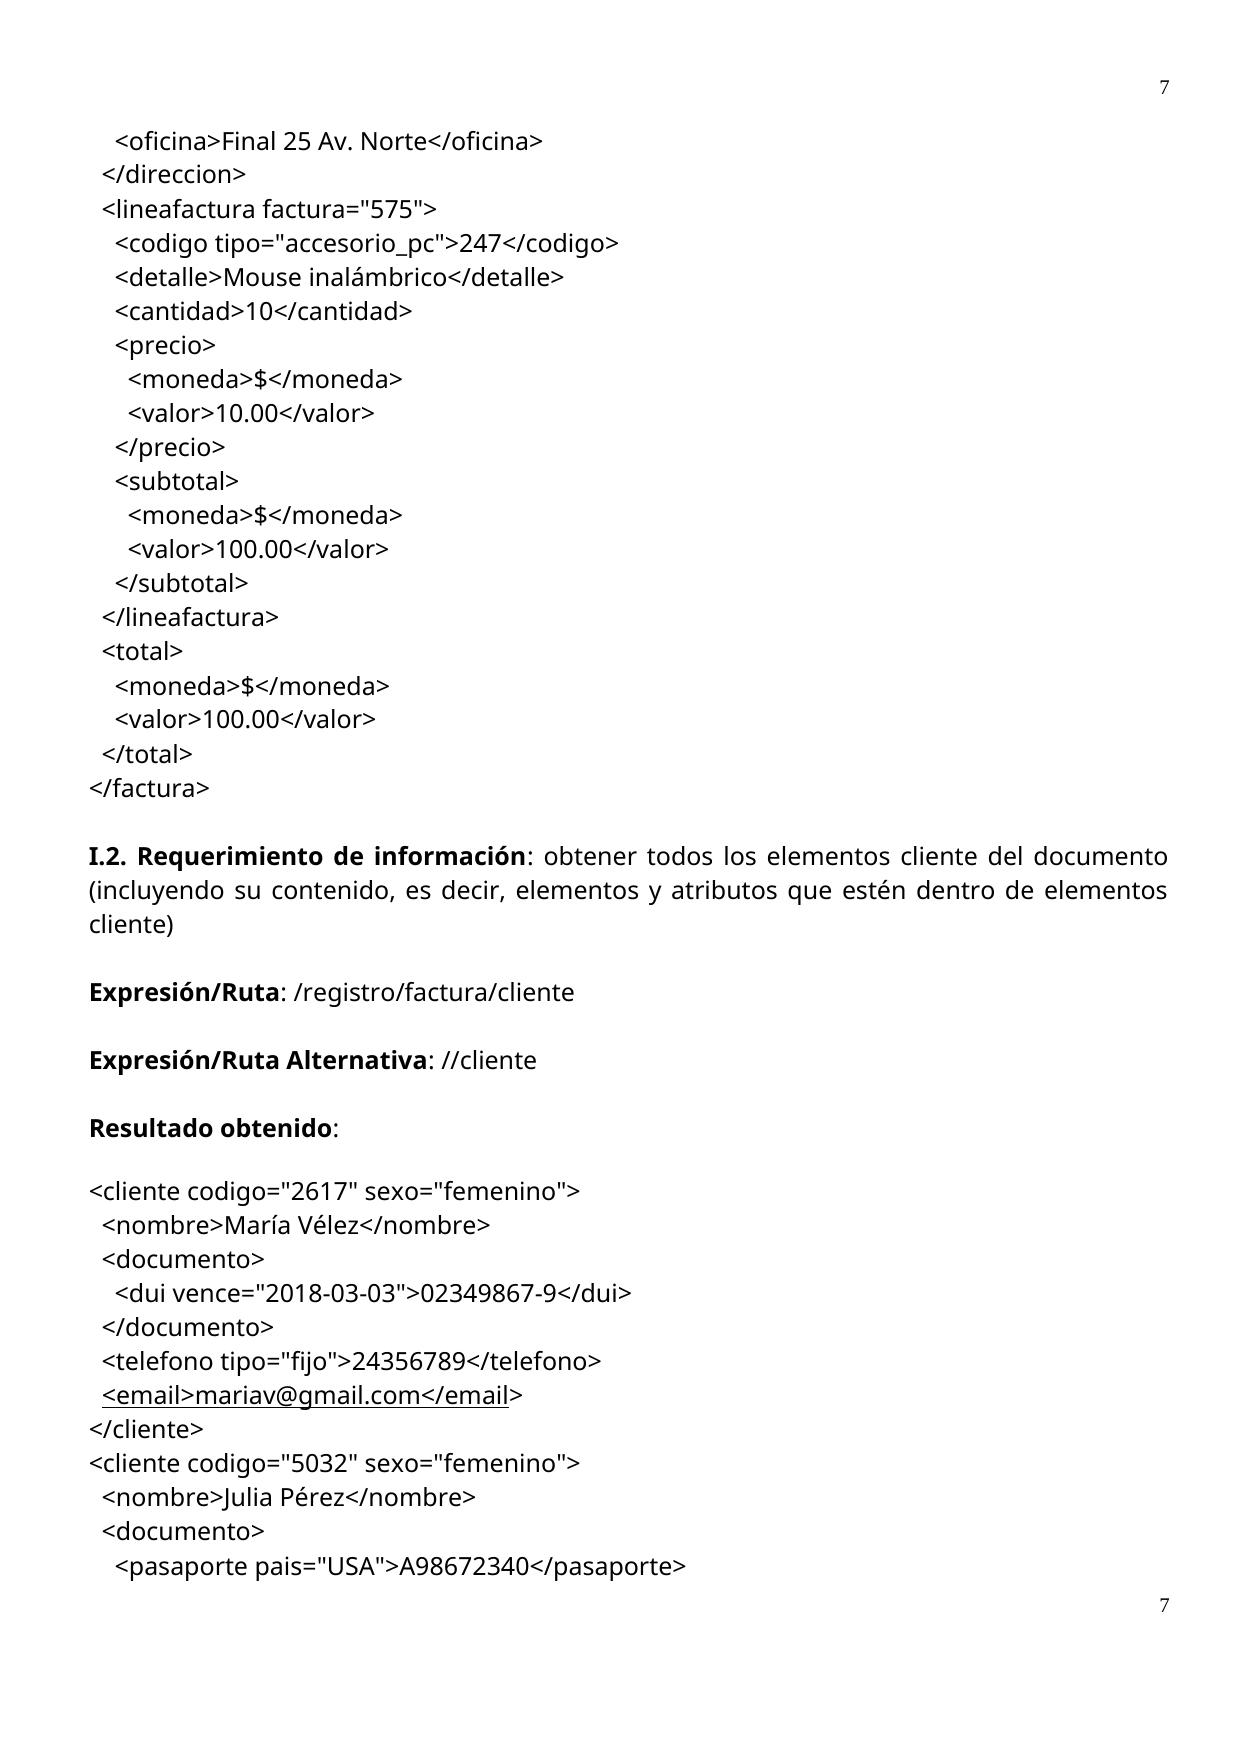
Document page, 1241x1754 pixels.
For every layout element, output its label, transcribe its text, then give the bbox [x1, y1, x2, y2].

text <cliente codigo="2617" sexo="femenino"> [88, 1173, 1169, 1207]
text <codigo tipo="accesorio_pc">247</codigo> [88, 225, 1169, 259]
text <subtotal> [88, 464, 1169, 498]
text </precio> [88, 430, 1169, 464]
text <cliente codigo="5032" sexo="femenino"> [88, 1446, 1169, 1480]
text </factura> [88, 770, 1169, 804]
text </subtotal> [88, 566, 1169, 600]
text <detalle>Mouse inalámbrico</detalle> [88, 259, 1169, 293]
text <valor>100.00</valor> [88, 702, 1169, 736]
text </lineafactura> [88, 600, 1169, 634]
text <valor>10.00</valor> [88, 396, 1169, 430]
text </direccion> [88, 157, 1169, 191]
text <documento> [88, 1242, 1169, 1276]
text <moneda>$</moneda> [88, 362, 1169, 396]
text </documento> [88, 1310, 1169, 1344]
text Expresión/Ruta: /registro/factura/cliente [88, 975, 1169, 1009]
text <moneda>$</moneda> [88, 668, 1169, 702]
text <nombre>María Vélez</nombre> [88, 1207, 1169, 1242]
text Resultado obtenido: [88, 1111, 1169, 1145]
text <valor>100.00</valor> [88, 532, 1169, 566]
text <lineafactura factura="575"> [88, 191, 1169, 225]
text <telefono tipo="fijo">24356789</telefono> [88, 1344, 1169, 1378]
text <cantidad>10</cantidad> [88, 293, 1169, 327]
text <pasaporte pais="USA">A98672340</pasaporte> [88, 1548, 1169, 1582]
text Expresión/Ruta Alternativa: //cliente [88, 1043, 1169, 1077]
text <total> [88, 634, 1169, 668]
text <precio> [88, 327, 1169, 362]
text <moneda>$</moneda> [88, 498, 1169, 532]
text I.2. Requerimiento de información: obtener todos los elementos cliente del documento (incluyendo su contenido, es decir, elementos y atributos que estén dentro de elementos cliente) [88, 838, 1169, 941]
text <dui vence="2018-03-03">02349867-9</dui> [88, 1276, 1169, 1310]
text <oficina>Final 25 Av. Norte</oficina> [88, 123, 1169, 157]
text </total> [88, 736, 1169, 770]
text <nombre>Julia Pérez</nombre> [88, 1480, 1169, 1514]
text <email>mariav@gmail.com</email> [88, 1378, 1169, 1412]
text </cliente> [88, 1412, 1169, 1446]
text <documento> [88, 1514, 1169, 1548]
